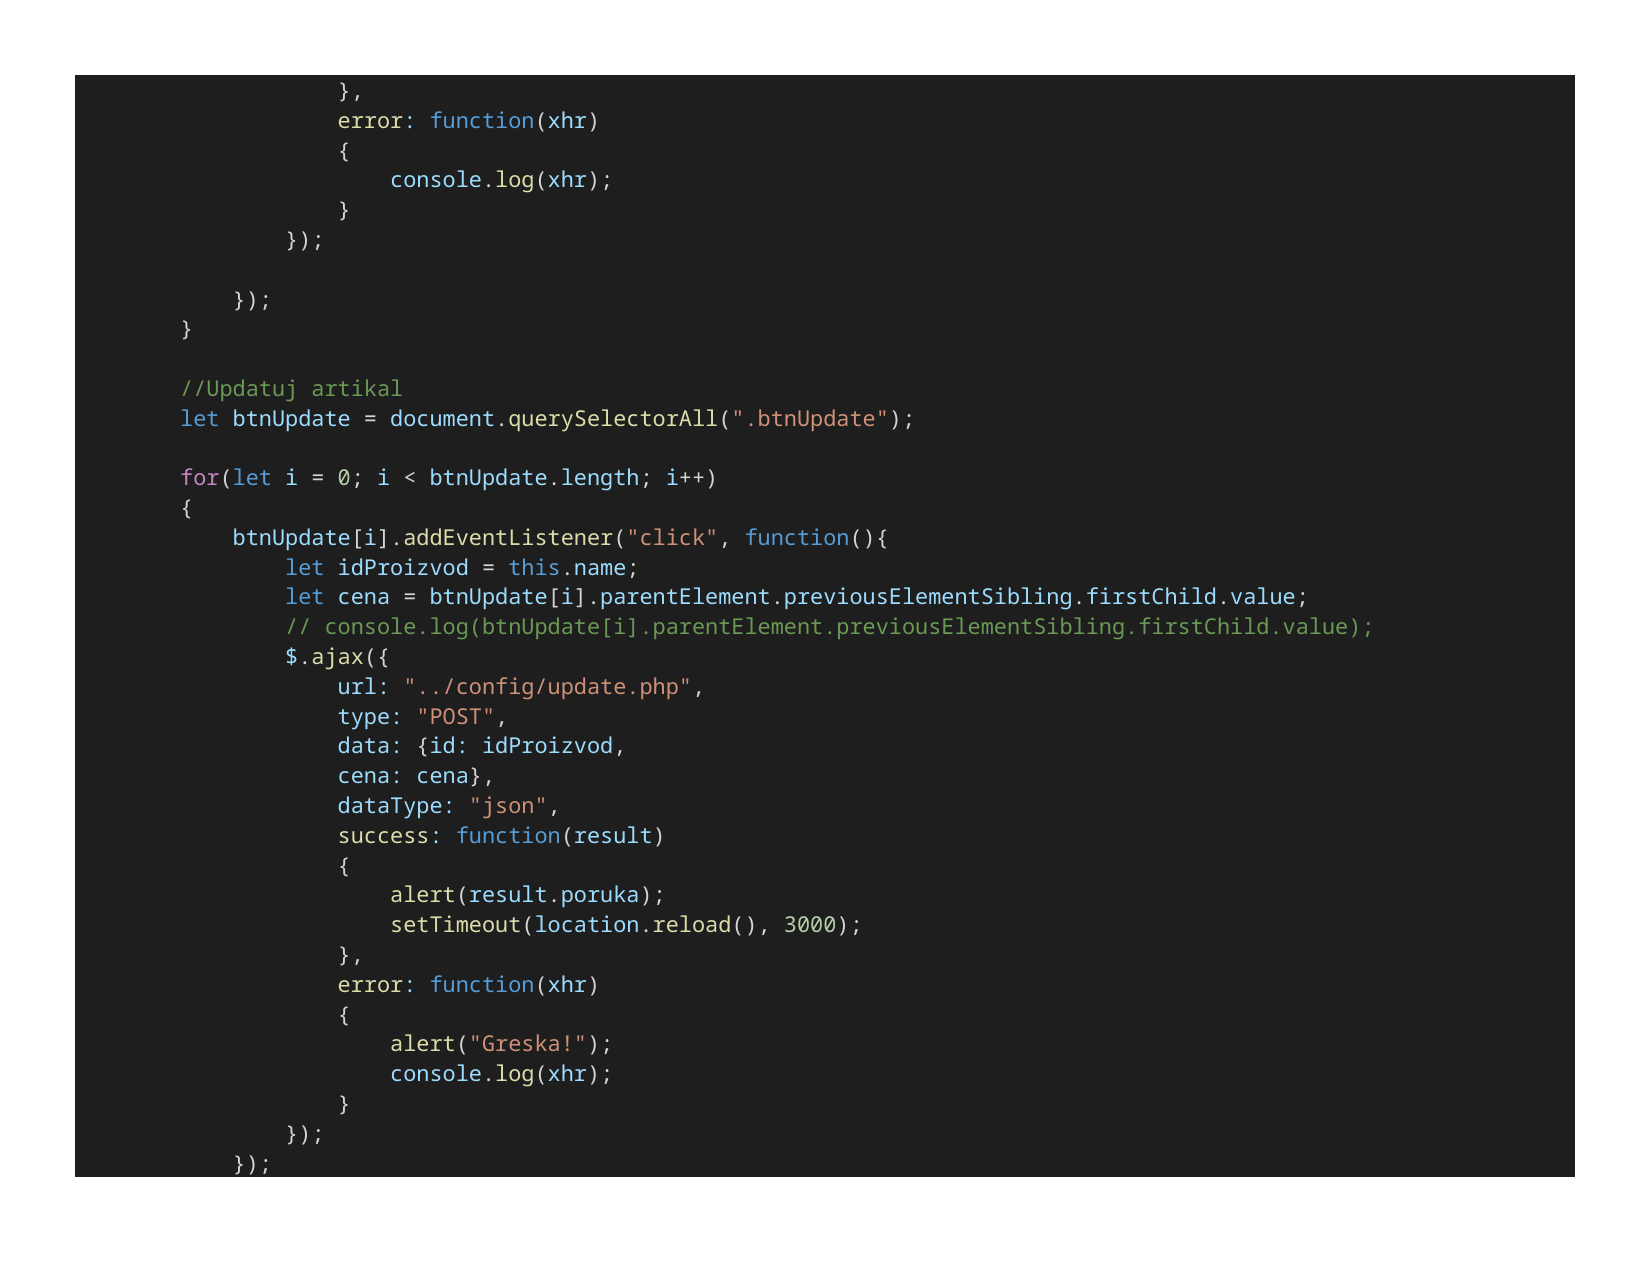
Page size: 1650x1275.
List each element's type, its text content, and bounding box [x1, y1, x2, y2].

text type: "POST", [75, 701, 1575, 730]
text let idProizvod = this.name; [75, 552, 1575, 581]
text } [75, 313, 1575, 343]
text { [75, 849, 1575, 879]
text { [75, 134, 1575, 164]
text // console.log(btnUpdate[i].parentElement.previousElementSibling.firstChild.value); [75, 611, 1575, 641]
text } [75, 194, 1575, 224]
text }); [75, 1118, 1575, 1147]
text }); [75, 224, 1575, 254]
text for(let i = 0; i < btnUpdate.length; i++) [75, 462, 1575, 492]
text //Updatuj artikal [75, 373, 1575, 403]
text { [75, 998, 1575, 1028]
text alert("Greska!"); [75, 1028, 1575, 1058]
text }); [75, 1147, 1575, 1177]
text }); [75, 283, 1575, 313]
text }, [75, 75, 1575, 105]
text console.log(xhr); [75, 1058, 1575, 1088]
text alert(result.poruka); [75, 879, 1575, 909]
text dataType: "json", [75, 790, 1575, 820]
text cena: cena}, [75, 760, 1575, 790]
text let cena = btnUpdate[i].parentElement.previousElementSibling.firstChild.value; [75, 581, 1575, 611]
text btnUpdate[i].addEventListener("click", function(){ [75, 522, 1575, 552]
text }, [75, 939, 1575, 969]
text } [75, 1088, 1575, 1118]
text url: "../config/update.php", [75, 671, 1575, 701]
text success: function(result) [75, 820, 1575, 849]
text let btnUpdate = document.querySelectorAll(".btnUpdate"); [75, 403, 1575, 432]
text data: {id: idProizvod, [75, 730, 1575, 760]
text setTimeout(location.reload(), 3000); [75, 909, 1575, 939]
text error: function(xhr) [75, 969, 1575, 998]
text $.ajax({ [75, 641, 1575, 671]
text error: function(xhr) [75, 105, 1575, 134]
text { [75, 492, 1575, 522]
text console.log(xhr); [75, 164, 1575, 194]
